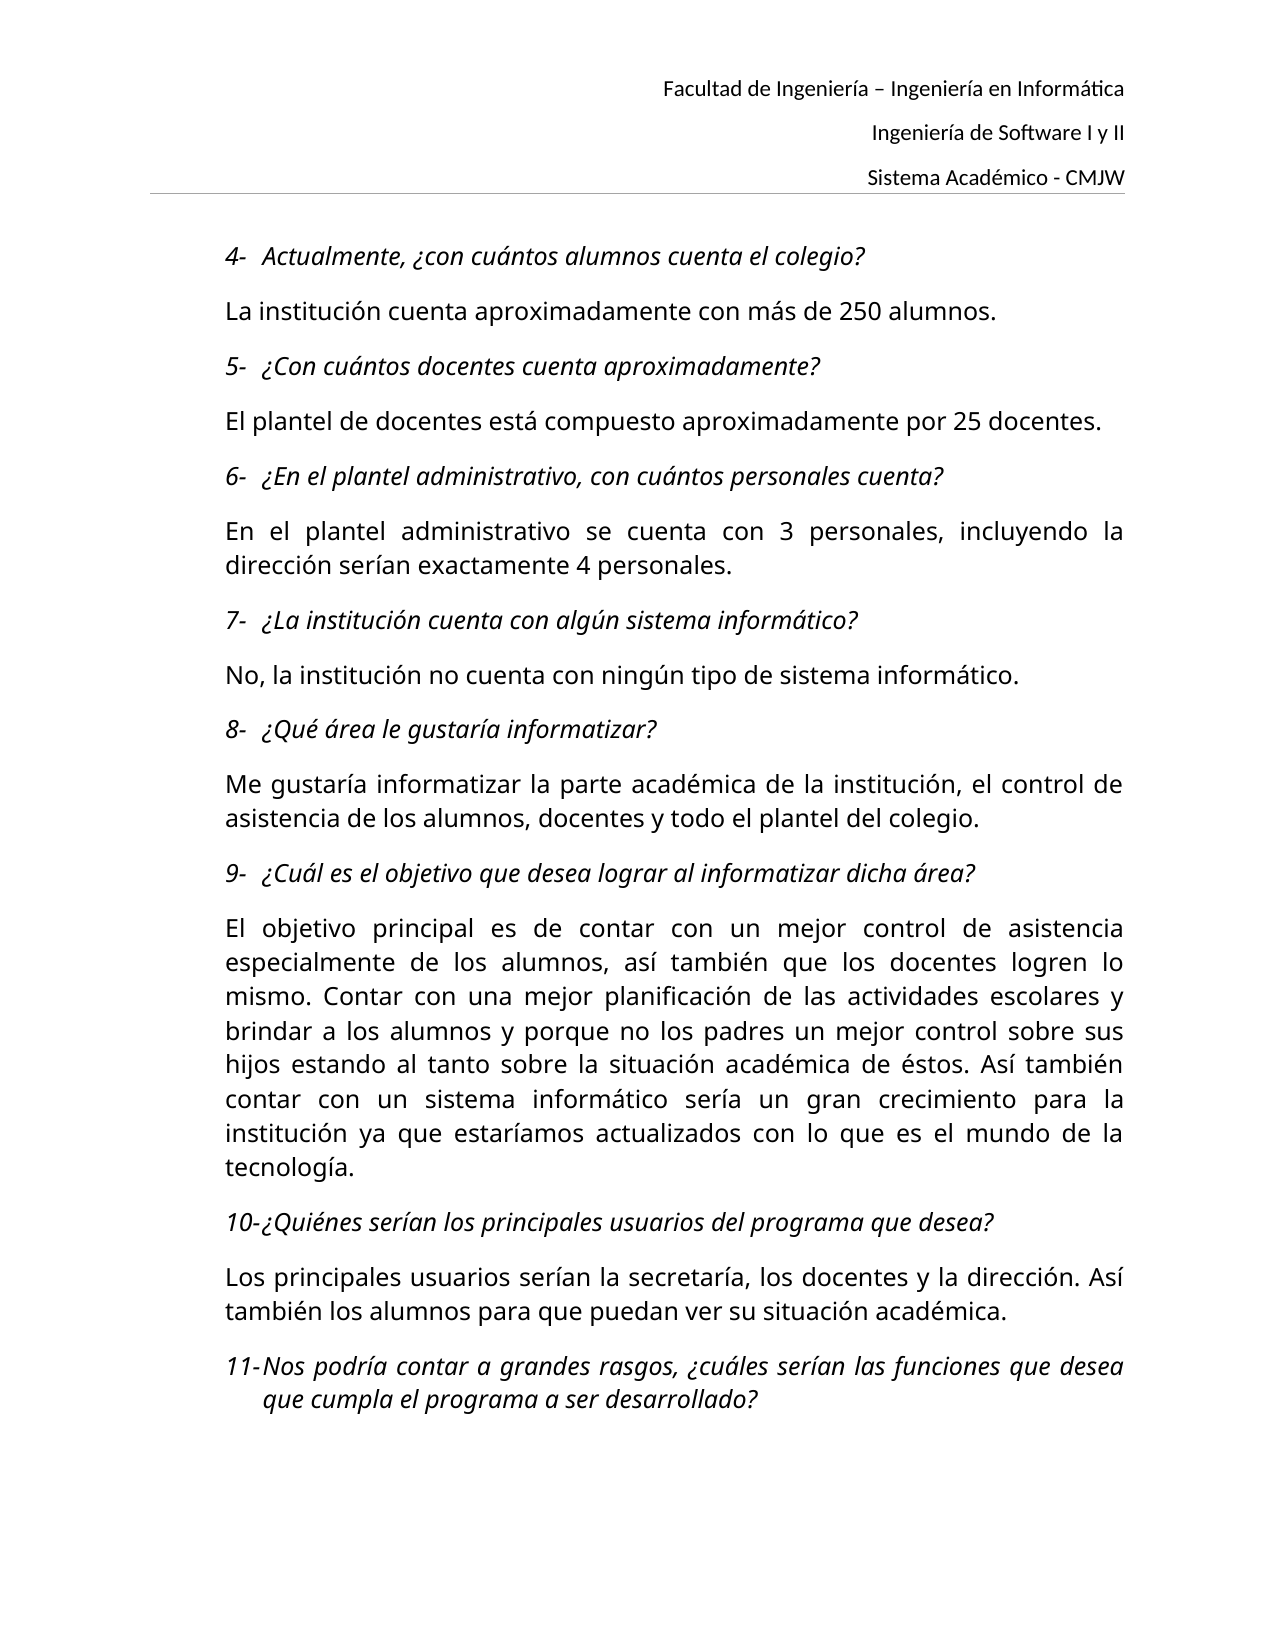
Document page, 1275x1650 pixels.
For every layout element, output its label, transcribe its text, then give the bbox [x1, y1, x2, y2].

list Nos podría contar a grandes rasgos, ¿cuáles serían las funciones que desea que cumpla el programa a ser desarrollado? [225, 1348, 1125, 1416]
list ¿Con cuántos docentes cuenta aproximadamente? [225, 349, 1125, 383]
text Los principales usuarios serían la secretaría, los docentes y la dirección. Así también los alumnos para que puedan ver su situación académica. [225, 1259, 1125, 1327]
list ¿Quiénes serían los principales usuarios del programa que desea? [225, 1204, 1125, 1238]
text La institución cuenta aproximadamente con más de 250 alumnos. [225, 294, 1125, 328]
text En el plantel administrativo se cuenta con 3 personales, incluyendo la dirección serían exactamente 4 personales. [225, 513, 1125, 582]
list ¿Cuál es el objetivo que desea lograr al informatizar dicha área? [225, 856, 1125, 890]
list ¿Qué área le gustaría informatizar? [225, 712, 1125, 746]
list ¿La institución cuenta con algún sistema informático? [225, 602, 1125, 636]
text No, la institución no cuenta con ningún tipo de sistema informático. [225, 657, 1125, 691]
text El plantel de docentes está compuesto aproximadamente por 25 docentes. [225, 404, 1125, 438]
list ¿En el plantel administrativo, con cuántos personales cuenta? [225, 458, 1125, 493]
list Actualmente, ¿con cuántos alumnos cuenta el colegio? [225, 239, 1125, 273]
text Me gustaría informatizar la parte académica de la institución, el control de asistencia de los alumnos, docentes y todo el plantel del colegio. [225, 767, 1125, 835]
text El objetivo principal es de contar con un mejor control de asistencia especialmente de los alumnos, así también que los docentes logren lo mismo. Contar con una mejor planificación de las actividades escolares y brindar a los alumnos y porque no los padres un mejor control sobre sus hijos estando al tanto sobre la situación académica de éstos. Así también contar con un sistema informático sería un gran crecimiento para la institución ya que estaríamos actualizados con lo que es el mundo de la tecnología. [225, 911, 1125, 1183]
